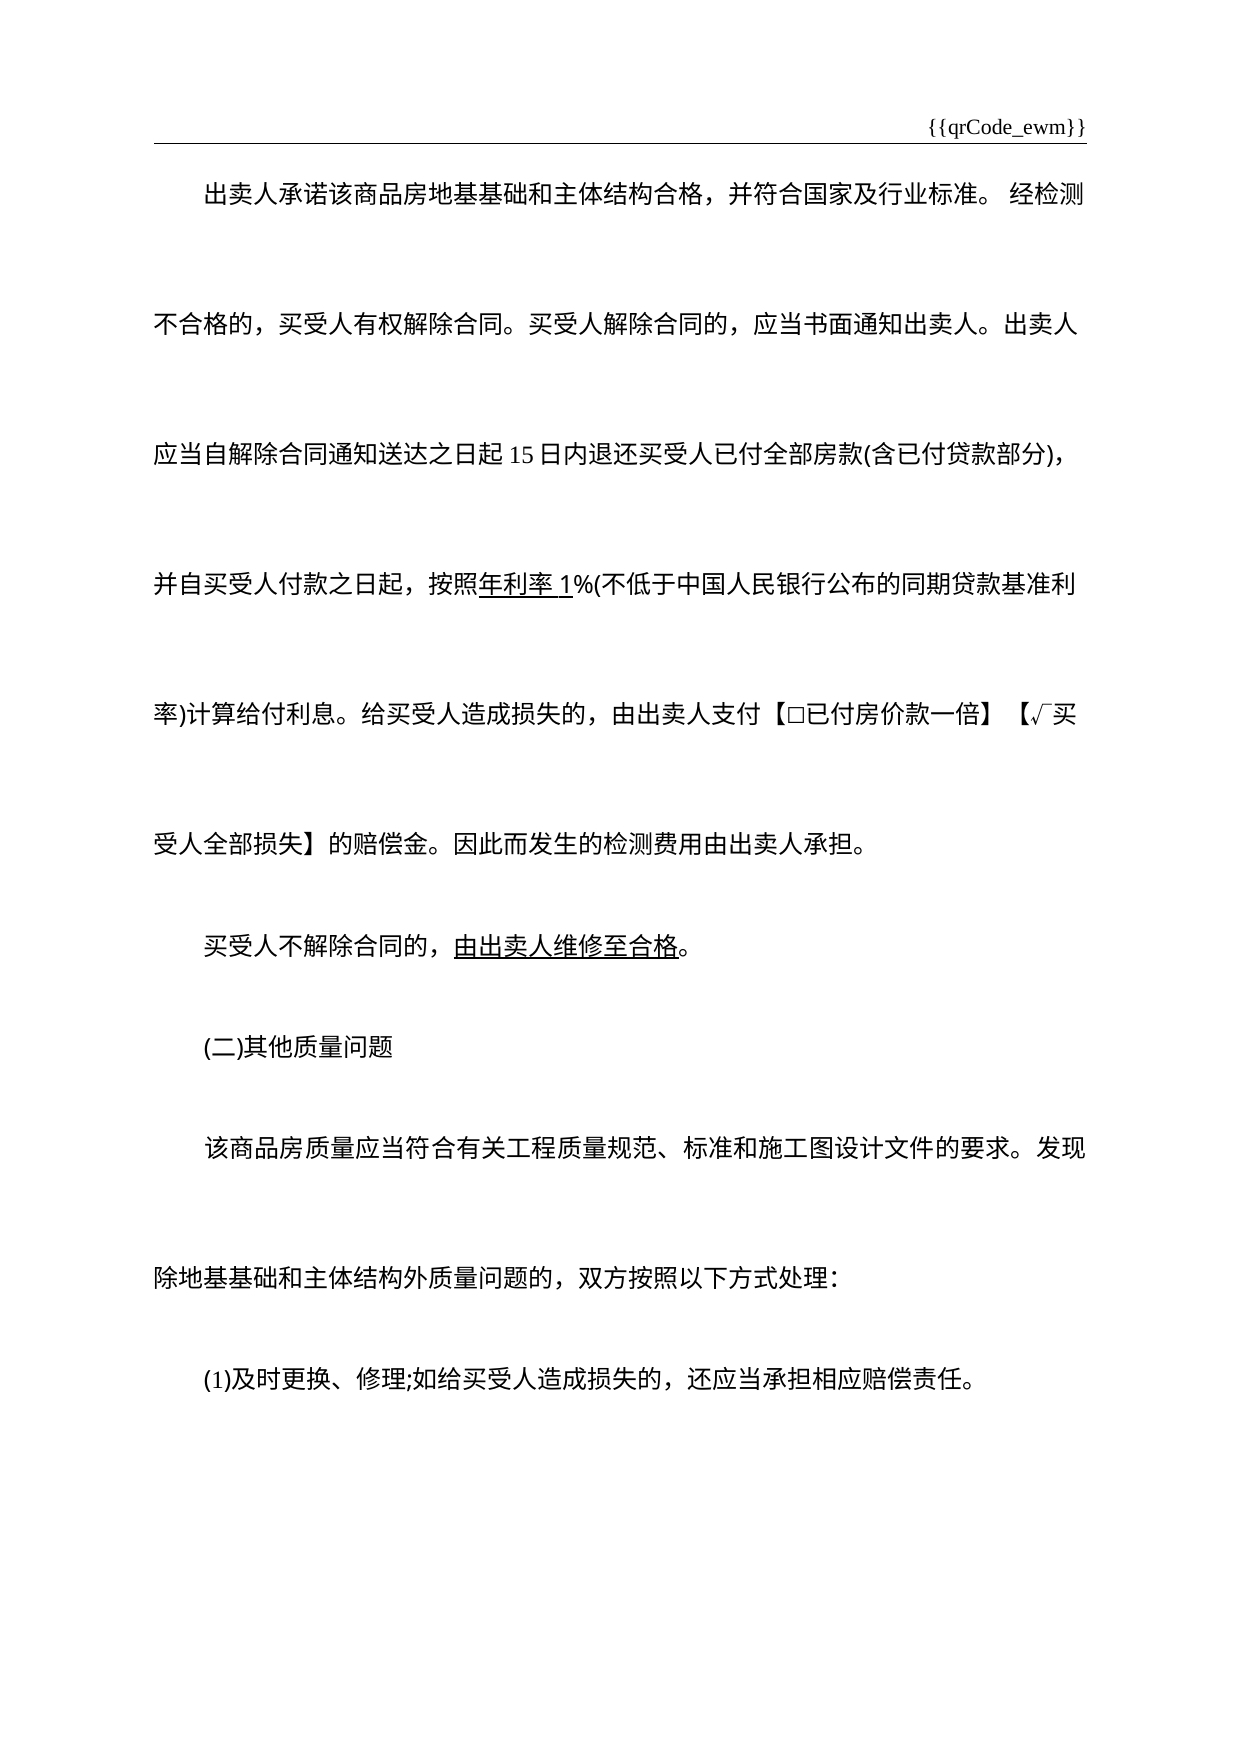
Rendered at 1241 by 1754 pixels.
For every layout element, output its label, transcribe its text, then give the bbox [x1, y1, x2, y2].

text (二)其他质量问题 [153, 1013, 1087, 1078]
text 该商品房质量应当符合有关工程质量规范、标准和施工图设计文件的要求。发现除地基基础和主体结构外质量问题的，双方按照以下方式处理： [153, 1114, 1087, 1309]
text 买受人不解除合同的，。 [153, 912, 1087, 977]
text 出卖人承诺该商品房地基基础和主体结构合格，并符合国家及行业标准。 经检测不合格的，买受人有权解除合同。买受人解除合同的，应当书面通知出卖人。出卖人应当自解除合同通知送达之日起15日内退还买受人已付全部房款(含已付贷款部分)，并自买受人付款之日起，按照%(不低于中国人民银行公布的同期贷款基准利率)计算给付利息。给买受人造成损失的，由出卖人支付【已付房价款一倍】【买受人全部损失】的赔偿金。因此而发生的检测费用由出卖人承担。 [153, 161, 1087, 876]
text (1)及时更换、修理;如给买受人造成损失的，还应当承担相应赔偿责任。 [153, 1346, 1087, 1411]
